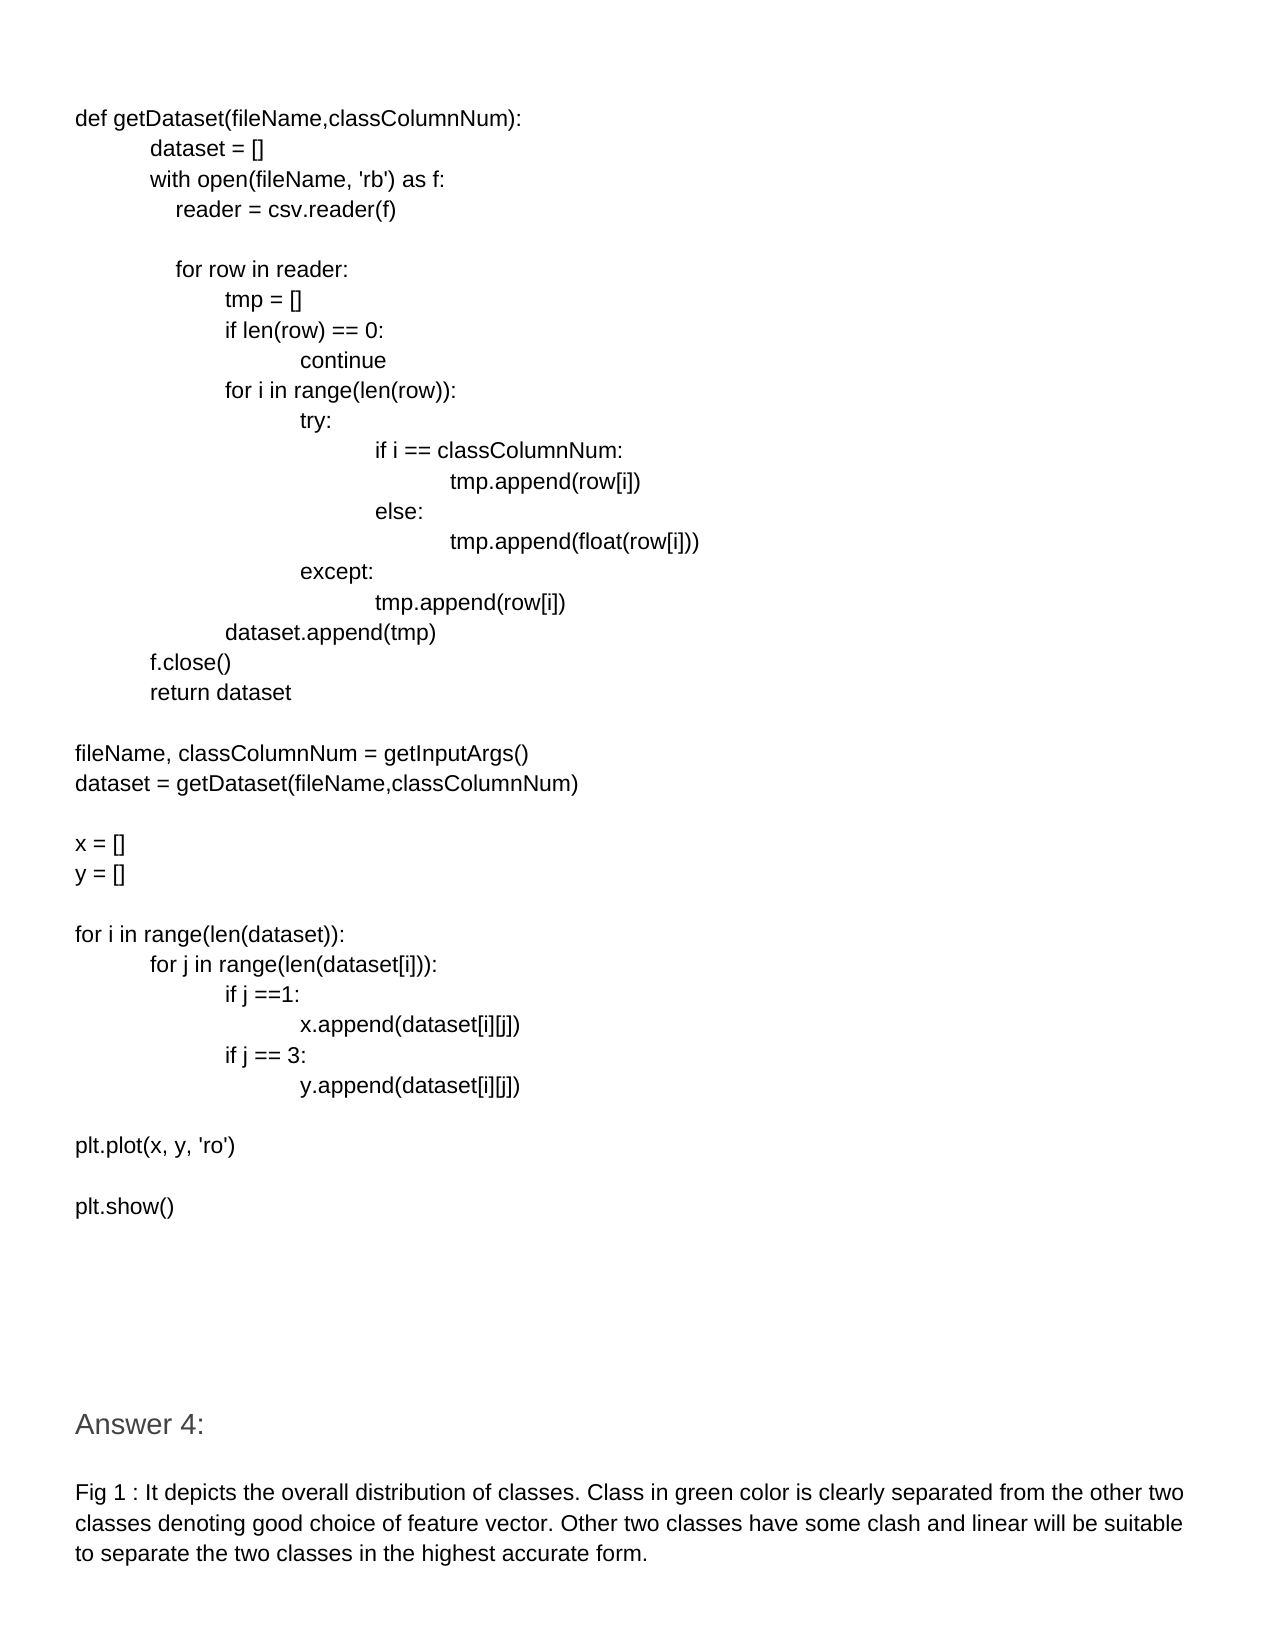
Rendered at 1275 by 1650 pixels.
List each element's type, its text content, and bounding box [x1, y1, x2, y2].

text if len(row) == 0: [75, 317, 1200, 343]
text dataset = getDataset(fileName,classColumnNum) [75, 770, 1200, 796]
text for i in range(len(dataset)): [75, 921, 1200, 947]
text fileName, classColumnNum = getInputArgs() [75, 739, 1200, 766]
text for row in reader: [75, 256, 1200, 283]
text if j == 3: [75, 1042, 1200, 1068]
text with open(fileName, 'rb') as f: [75, 166, 1200, 192]
text y = [] [75, 860, 1200, 887]
text x.append(dataset[i][j]) [75, 1011, 1200, 1038]
text y.append(dataset[i][j]) [75, 1072, 1200, 1098]
text plt.show() [75, 1193, 1200, 1219]
text else: [75, 498, 1200, 524]
text dataset.append(tmp) [75, 619, 1200, 645]
text reader = csv.reader(f) [75, 196, 1200, 222]
text if i == classColumnNum: [75, 437, 1200, 464]
text dataset = [] [75, 135, 1200, 162]
text f.close() [75, 649, 1200, 675]
text try: [75, 407, 1200, 434]
subtitle Answer 4: [75, 1407, 1200, 1441]
text if j ==1: [75, 981, 1200, 1008]
text for i in range(len(row)): [75, 377, 1200, 403]
text tmp.append(row[i]) [75, 468, 1200, 494]
text for j in range(len(dataset[i])): [75, 951, 1200, 977]
text def getDataset(fileName,classColumnNum): [75, 105, 1200, 132]
text except: [75, 558, 1200, 585]
text Fig 1 : It depicts the overall distribution of classes. Class in green color is clearly separated from the other two classes denoting good choice of feature vector. Other two classes have some clash and linear will be suitable to separate the two classes in the highest accurate form. [75, 1479, 1200, 1566]
text tmp.append(row[i]) [75, 588, 1200, 615]
text plt.plot(x, y, 'ro') [75, 1132, 1200, 1159]
text tmp = [] [75, 286, 1200, 313]
text return dataset [75, 679, 1200, 706]
text tmp.append(float(row[i])) [75, 528, 1200, 554]
text continue [75, 347, 1200, 373]
text x = [] [75, 830, 1200, 857]
